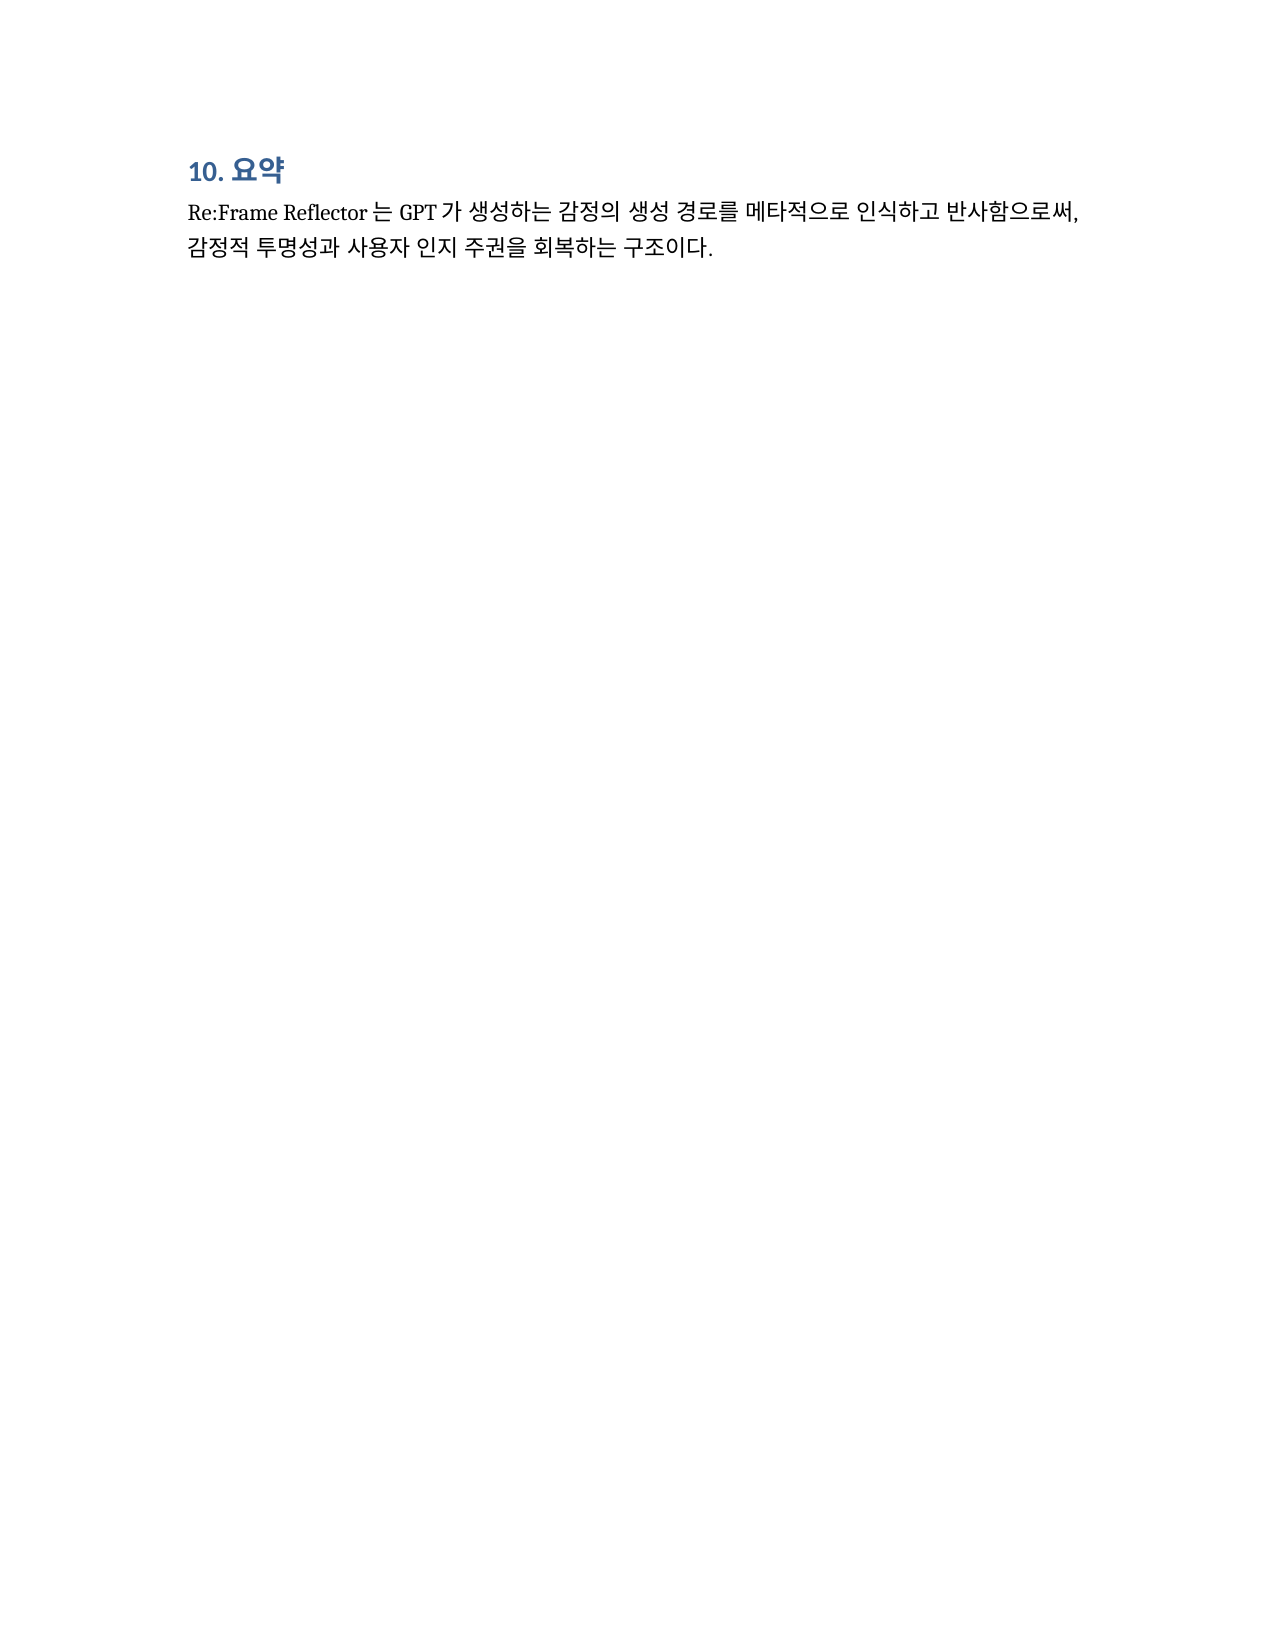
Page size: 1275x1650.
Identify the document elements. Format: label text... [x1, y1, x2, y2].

text Re:Frame Reflector는 GPT가 생성하는 감정의 생성 경로를 메타적으로 인식하고 반사함으로써, 감정적 투명성과 사용자 인지 주권을 회복하는 구조이다. [187, 196, 1087, 263]
subtitle 10. 요약 [187, 150, 1087, 190]
